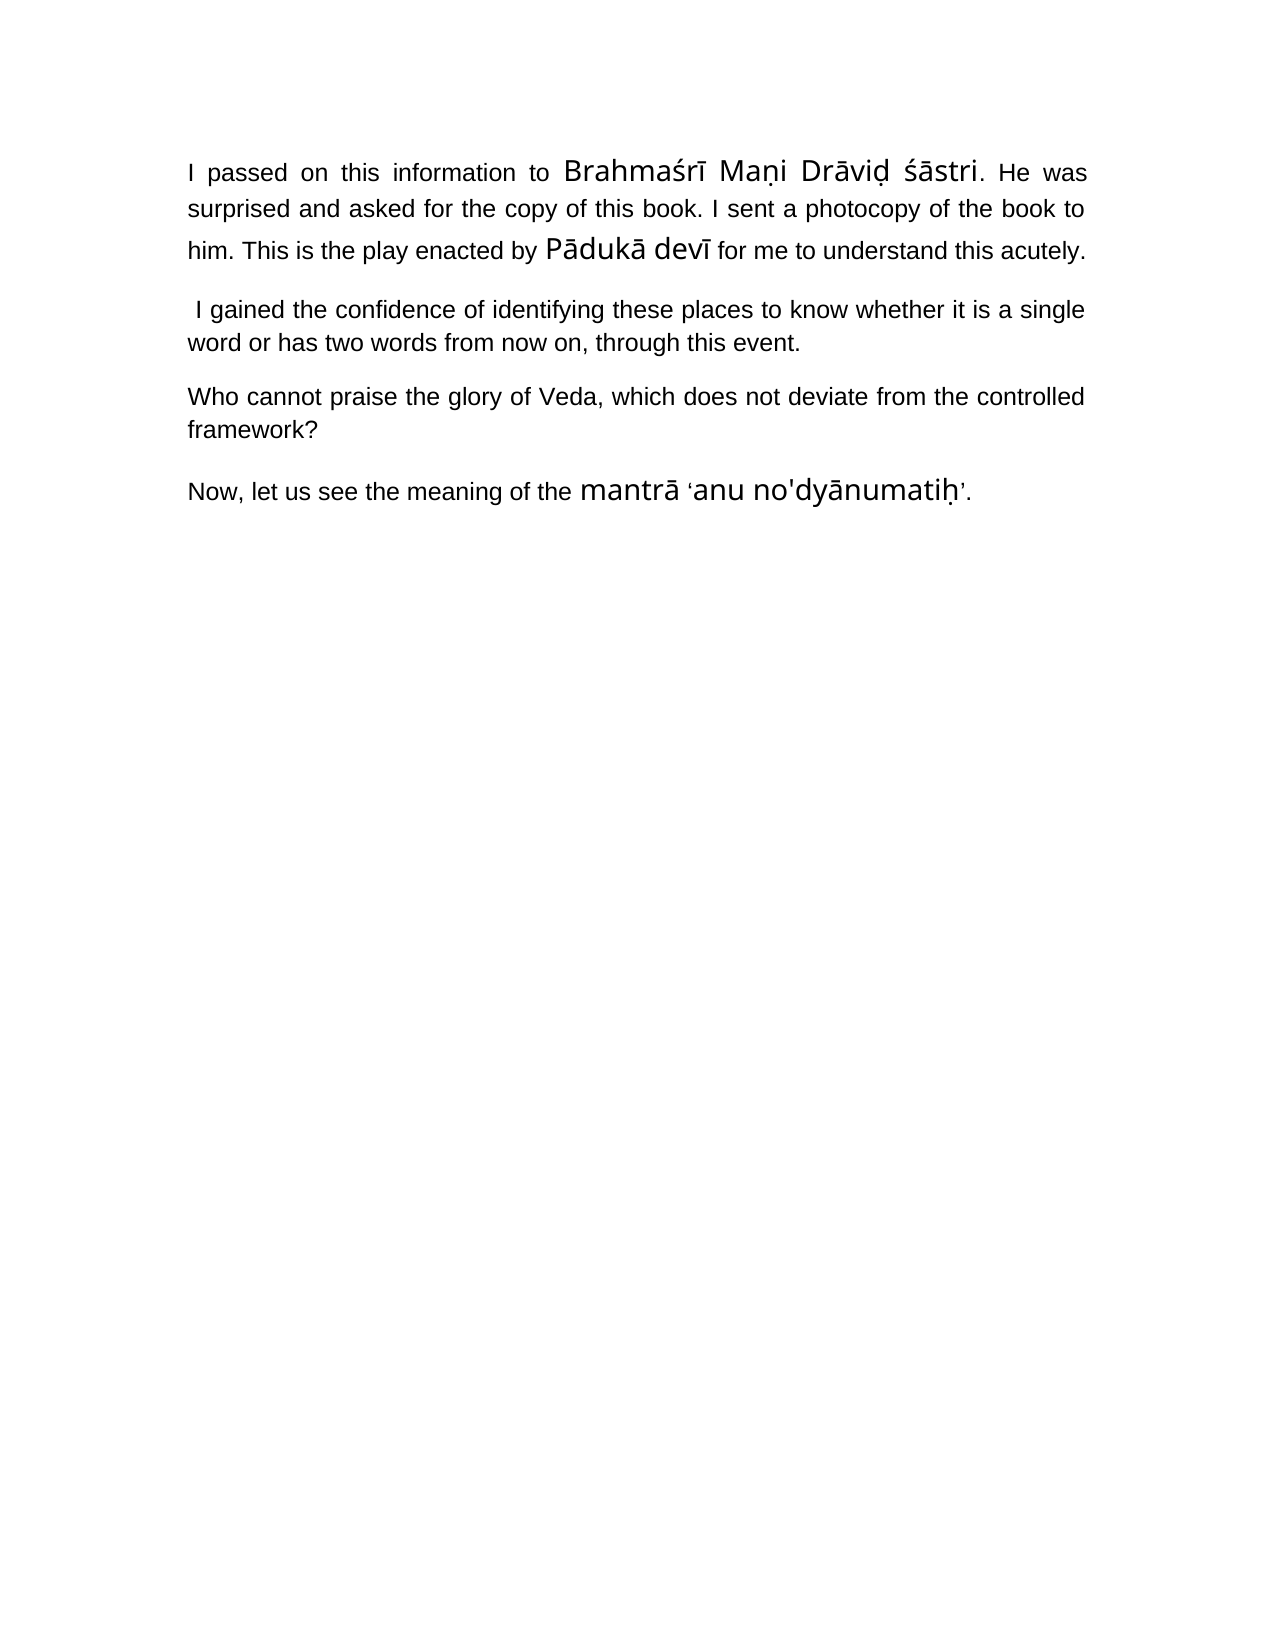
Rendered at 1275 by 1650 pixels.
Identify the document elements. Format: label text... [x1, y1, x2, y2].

text I gained the confidence of identifying these places to know whether it is a single word or has two words from now on, through this event. [187, 295, 1087, 357]
text Now, let us see the meaning of the mantrā ‘anu no'dyānumatiḥ’. [187, 469, 1087, 508]
text Who cannot praise the glory of Veda, which does not deviate from the controlled framework? [187, 382, 1087, 444]
text I passed on this information to Brahmaśrī Maṇi Drāviḍ śāstri. He was surprised and asked for the copy of this book. I sent a photocopy of the book to him. This is the play enacted by Pādukā devī for me to understand this acutely. [187, 150, 1087, 268]
